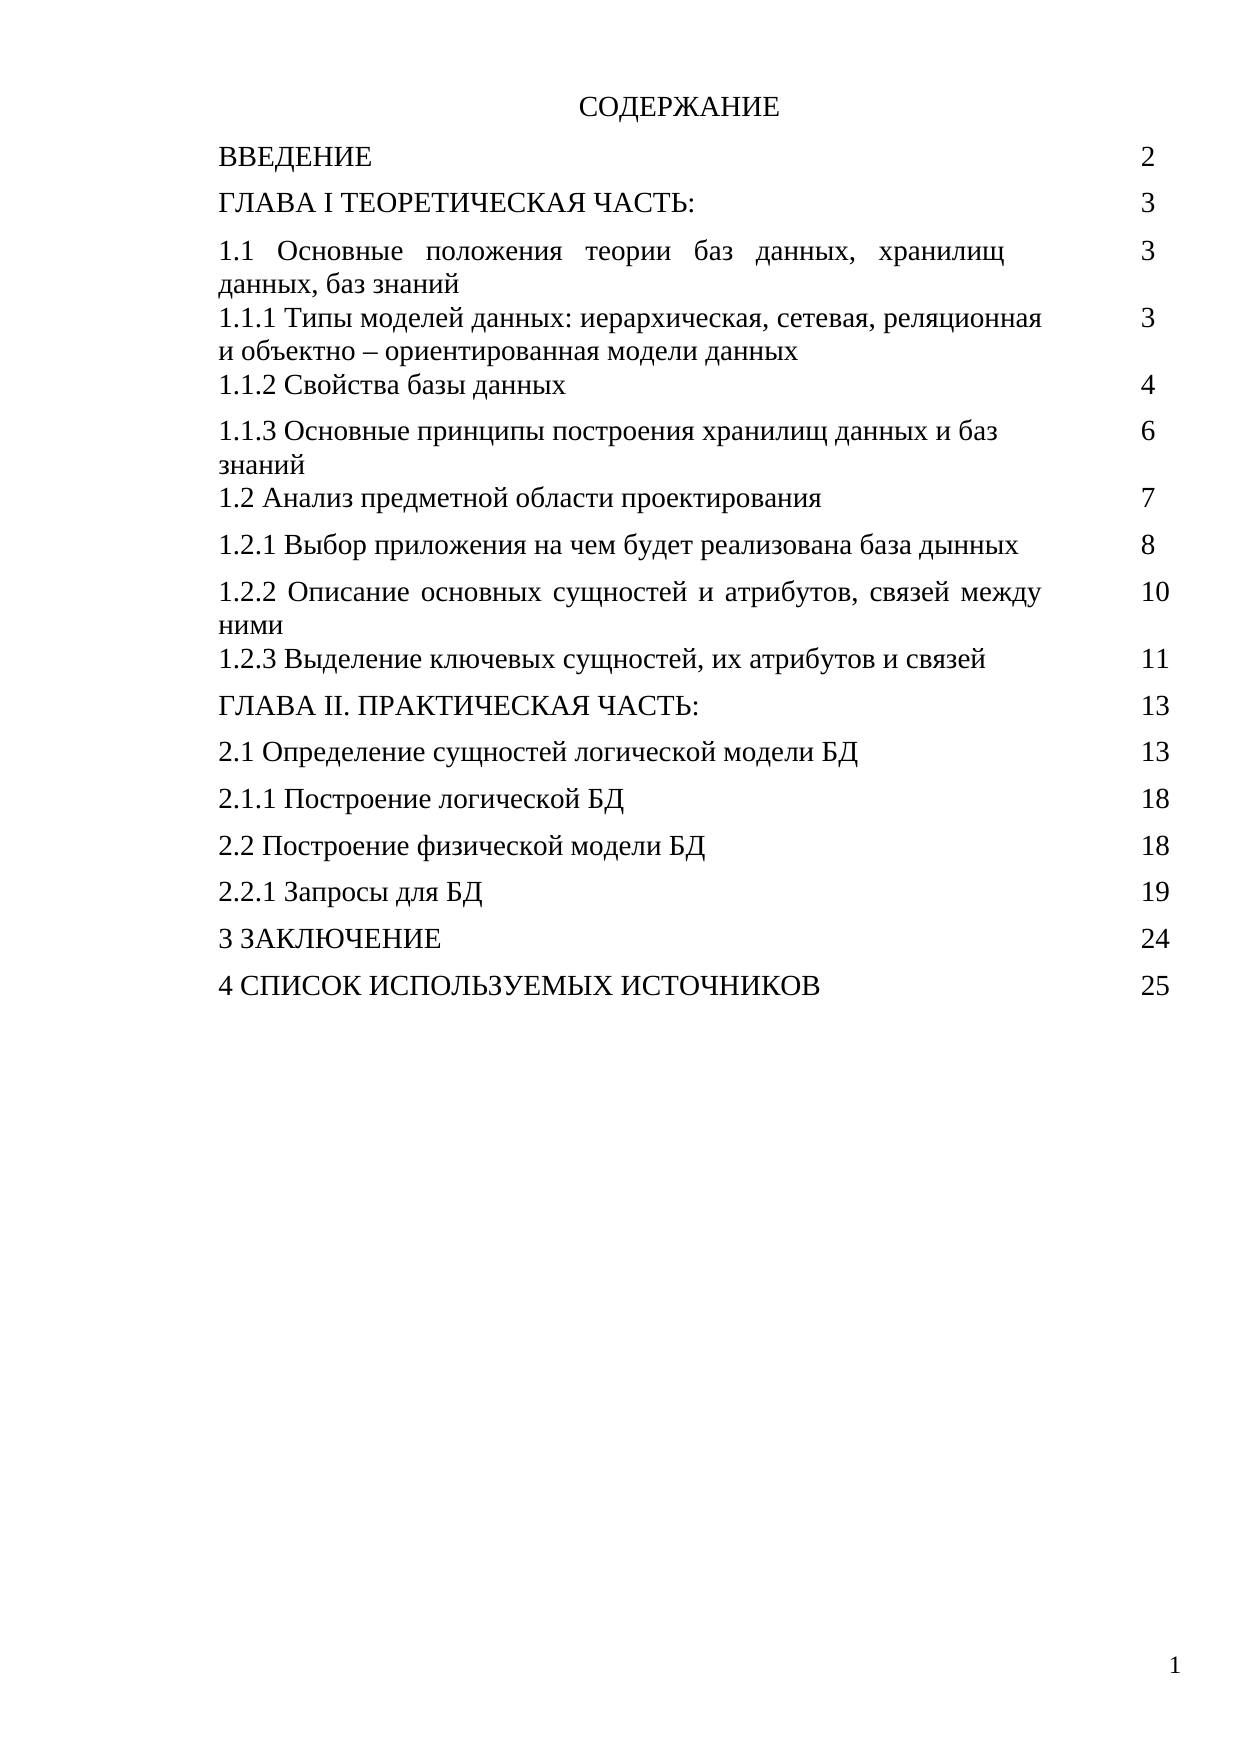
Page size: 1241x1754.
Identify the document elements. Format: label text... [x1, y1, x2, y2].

table_cell ГЛАВА II. ПРАКТИЧЕСКАЯ ЧАСТЬ: [207, 688, 1052, 734]
table_cell 25 [1052, 968, 1181, 1014]
table_cell 8 [1052, 527, 1181, 574]
table_header 2 [1052, 139, 1181, 186]
table_cell 2.2.1 Запросы для БД [207, 874, 1052, 921]
table_cell 18 [1052, 781, 1181, 828]
table_cell 18 [1052, 828, 1181, 874]
table_cell 3 [1052, 233, 1181, 300]
table_cell 1.1.2 Свойства базы данных [207, 367, 1052, 413]
table_cell 24 [1052, 921, 1181, 968]
table_cell 3 ЗАКЛЮЧЕНИЕ [207, 921, 1052, 968]
text СОДЕРЖАНИЕ [177, 89, 1181, 122]
table_cell 2.1.1 Построение логической БД [207, 781, 1052, 828]
table_cell 1.2.3 Выделение ключевых сущностей, их атрибутов и связей [207, 641, 1052, 688]
table_cell 4 СПИСОК ИСПОЛЬЗУЕМЫХ ИСТОЧНИКОВ [207, 968, 1052, 1014]
table_cell 4 [1052, 367, 1181, 413]
table_cell 1.2.2 Описание основных сущностей и атрибутов, связей между ними [207, 574, 1052, 641]
table_cell 1.2.1 Выбор приложения на чем будет реализована база дынных [207, 527, 1052, 574]
table_cell 7 [1052, 481, 1181, 527]
table_cell 3 [1052, 300, 1181, 367]
table_cell 1.2 Анализ предметной области проектирования [207, 481, 1052, 527]
table_cell 1.1.1 Типы моделей данных: иерархическая, сетевая, реляционная и объектно ‒ ориентированная модели данных [207, 300, 1052, 367]
table_header ВВЕДЕНИЕ [207, 139, 1052, 186]
table_cell 2.1 Определение сущностей логической модели БД [207, 734, 1052, 781]
table_cell 13 [1052, 688, 1181, 734]
table_cell 2.2 Построение физической модели БД [207, 828, 1052, 874]
table_cell 10 [1052, 574, 1181, 641]
table_cell 11 [1052, 641, 1181, 688]
table_cell 3 [1052, 186, 1181, 233]
table_cell 13 [1052, 734, 1181, 781]
table_cell 6 [1052, 414, 1181, 481]
table_cell 1.1 Основные положения теории баз данных, хранилищ данных, баз знаний [207, 233, 1052, 300]
table_cell 19 [1052, 874, 1181, 921]
table_cell 1.1.3 Основные принципы построения хранилищ данных и баз знаний [207, 414, 1052, 481]
table_cell ГЛАВА I ТЕОРЕТИЧЕСКАЯ ЧАСТЬ: [207, 186, 1052, 233]
